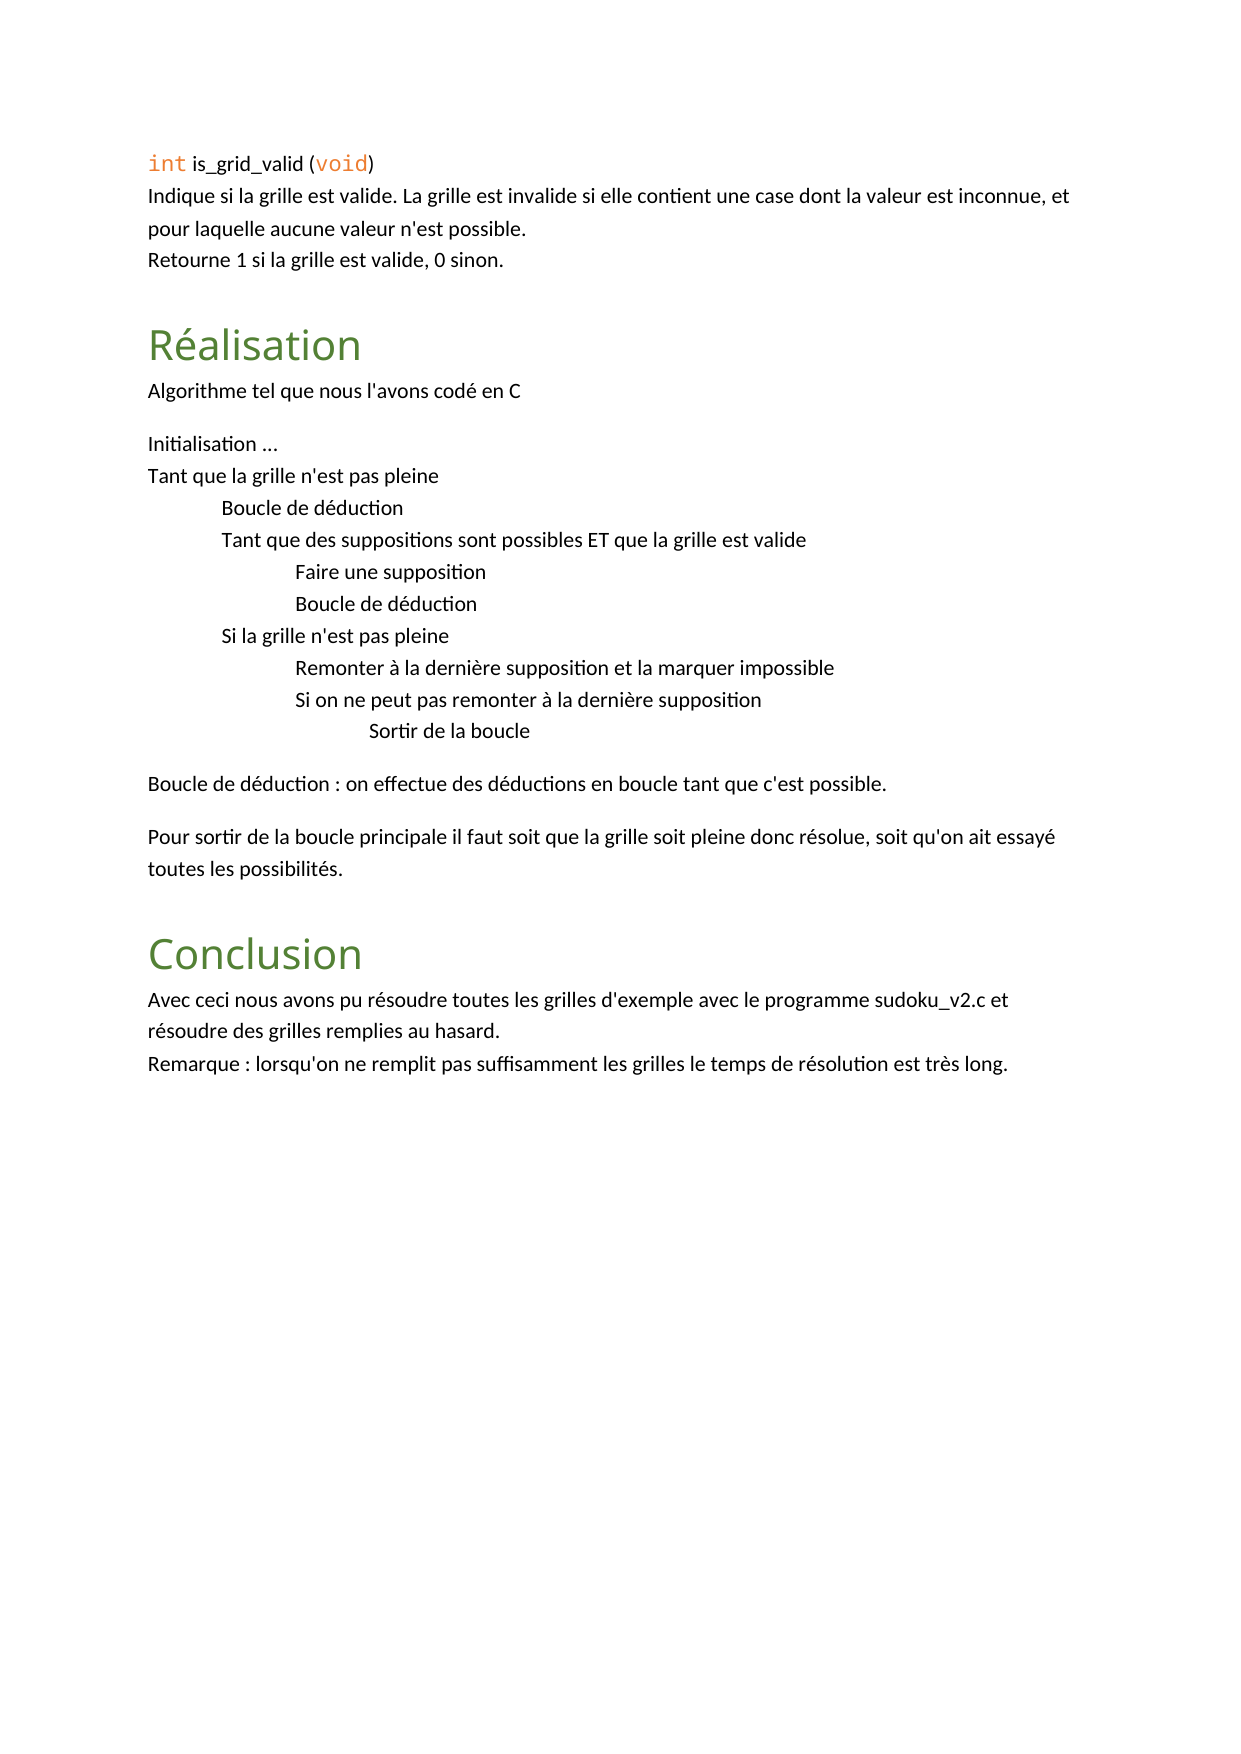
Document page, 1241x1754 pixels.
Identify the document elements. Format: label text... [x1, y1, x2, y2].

text Initialisation ... Tant que la grille n'est pas pleine Boucle de déduction Tant que des suppositions sont possibles ET que la grille est valide Faire une supposition Boucle de déduction Si la grille n'est pas pleine Remonter à la dernière supposition et la marquer impossible Si on ne peut pas remonter à la dernière supposition Sortir de la boucle [148, 430, 1093, 744]
subtitle Réalisation [148, 316, 1093, 373]
subtitle Conclusion [148, 925, 1093, 982]
text Avec ceci nous avons pu résoudre toutes les grilles d'exemple avec le programme sudoku_v2.c et résoudre des grilles remplies au hasard. Remarque : lorsqu'on ne remplit pas suffisamment les grilles le temps de résolution est très long. [148, 986, 1093, 1076]
text Boucle de déduction : on effectue des déductions en boucle tant que c'est possible. [148, 771, 1093, 797]
text Pour sortir de la boucle principale il faut soit que la grille soit pleine donc résolue, soit qu'on ait essayé toutes les possibilités. [148, 823, 1093, 882]
text int is_grid_valid (void) Indique si la grille est valide. La grille est invalide si elle contient une case dont la valeur est inconnue, et pour laquelle aucune valeur n'est possible. Retourne 1 si la grille est valide, 0 sinon. [148, 148, 1093, 273]
text Algorithme tel que nous l'avons codé en C [148, 377, 1093, 404]
